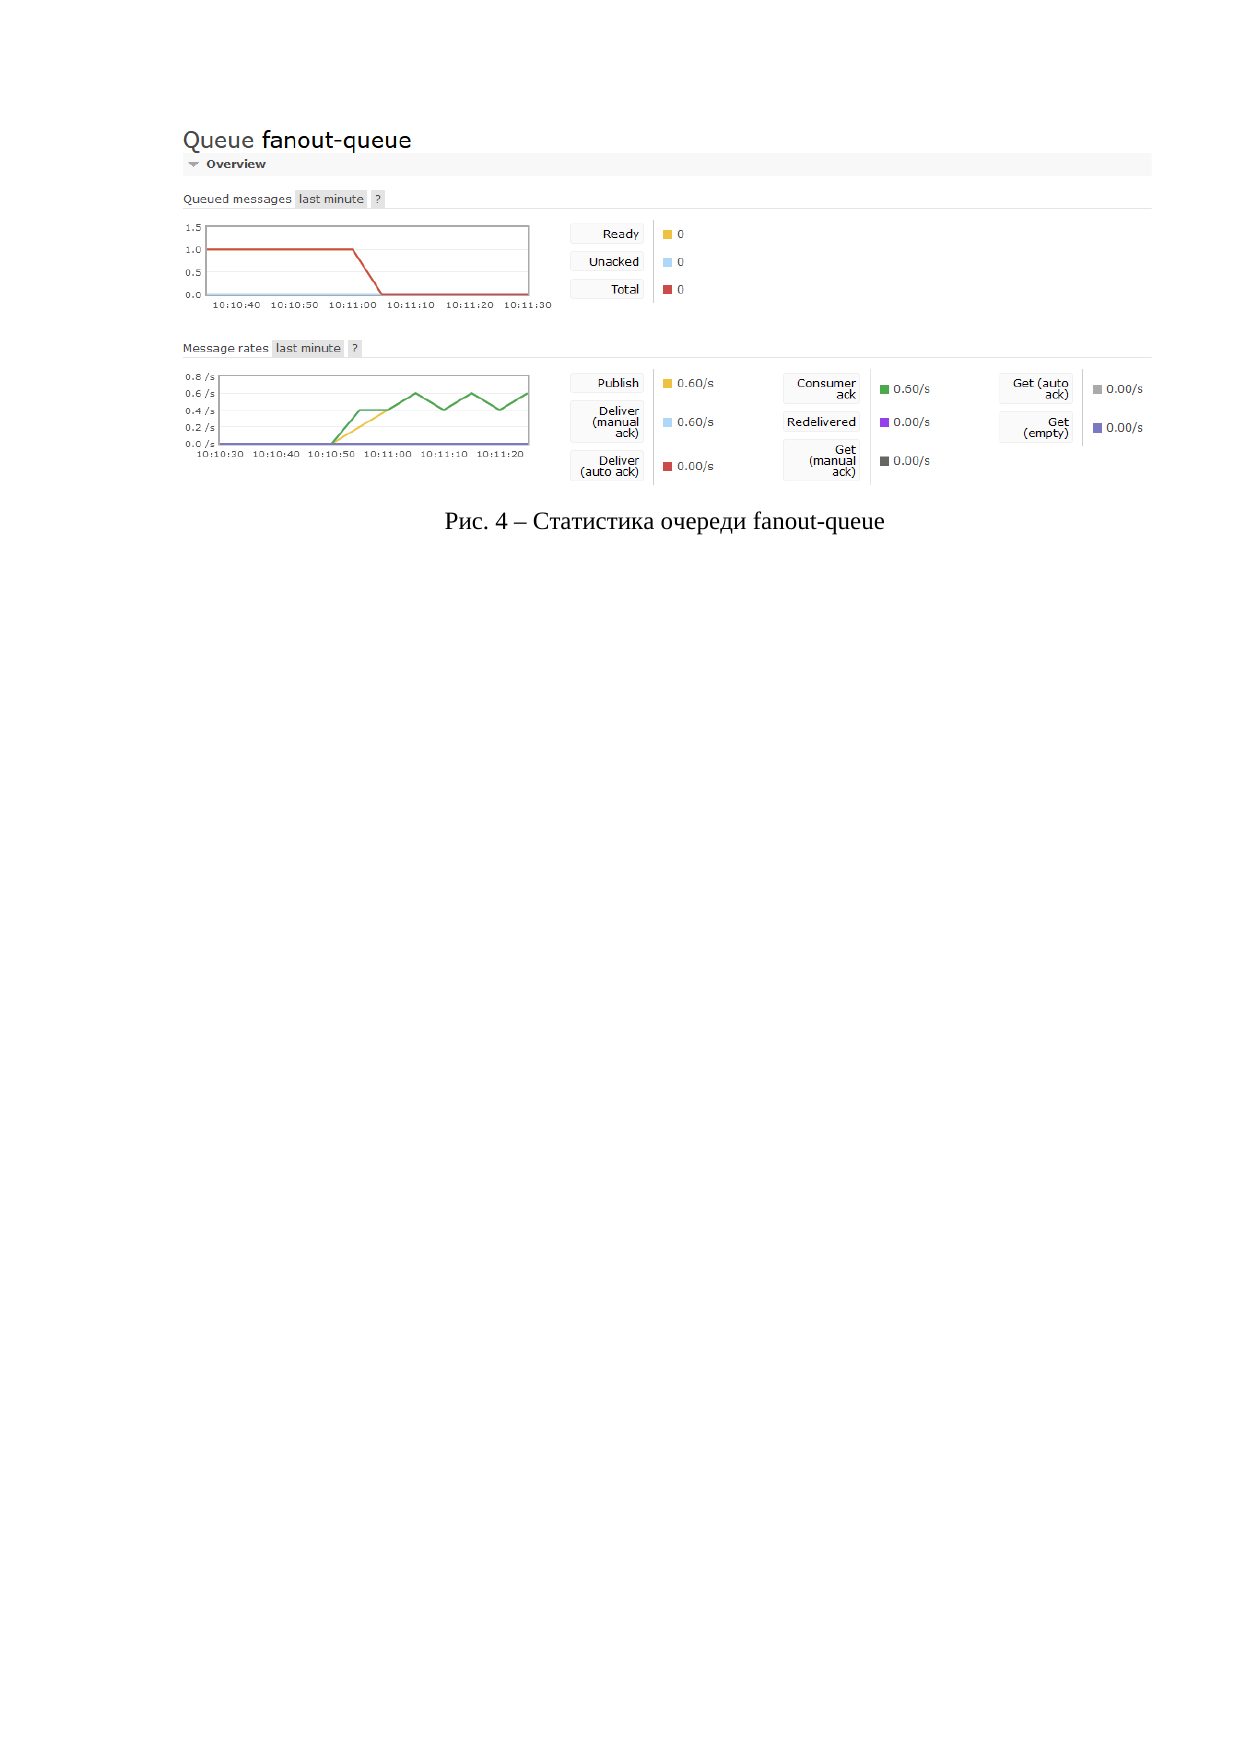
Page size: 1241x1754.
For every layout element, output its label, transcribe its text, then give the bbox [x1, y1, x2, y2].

text Рис. 4 – Статистика очереди fanout-queue [177, 506, 1152, 535]
picture [177, 118, 1152, 492]
